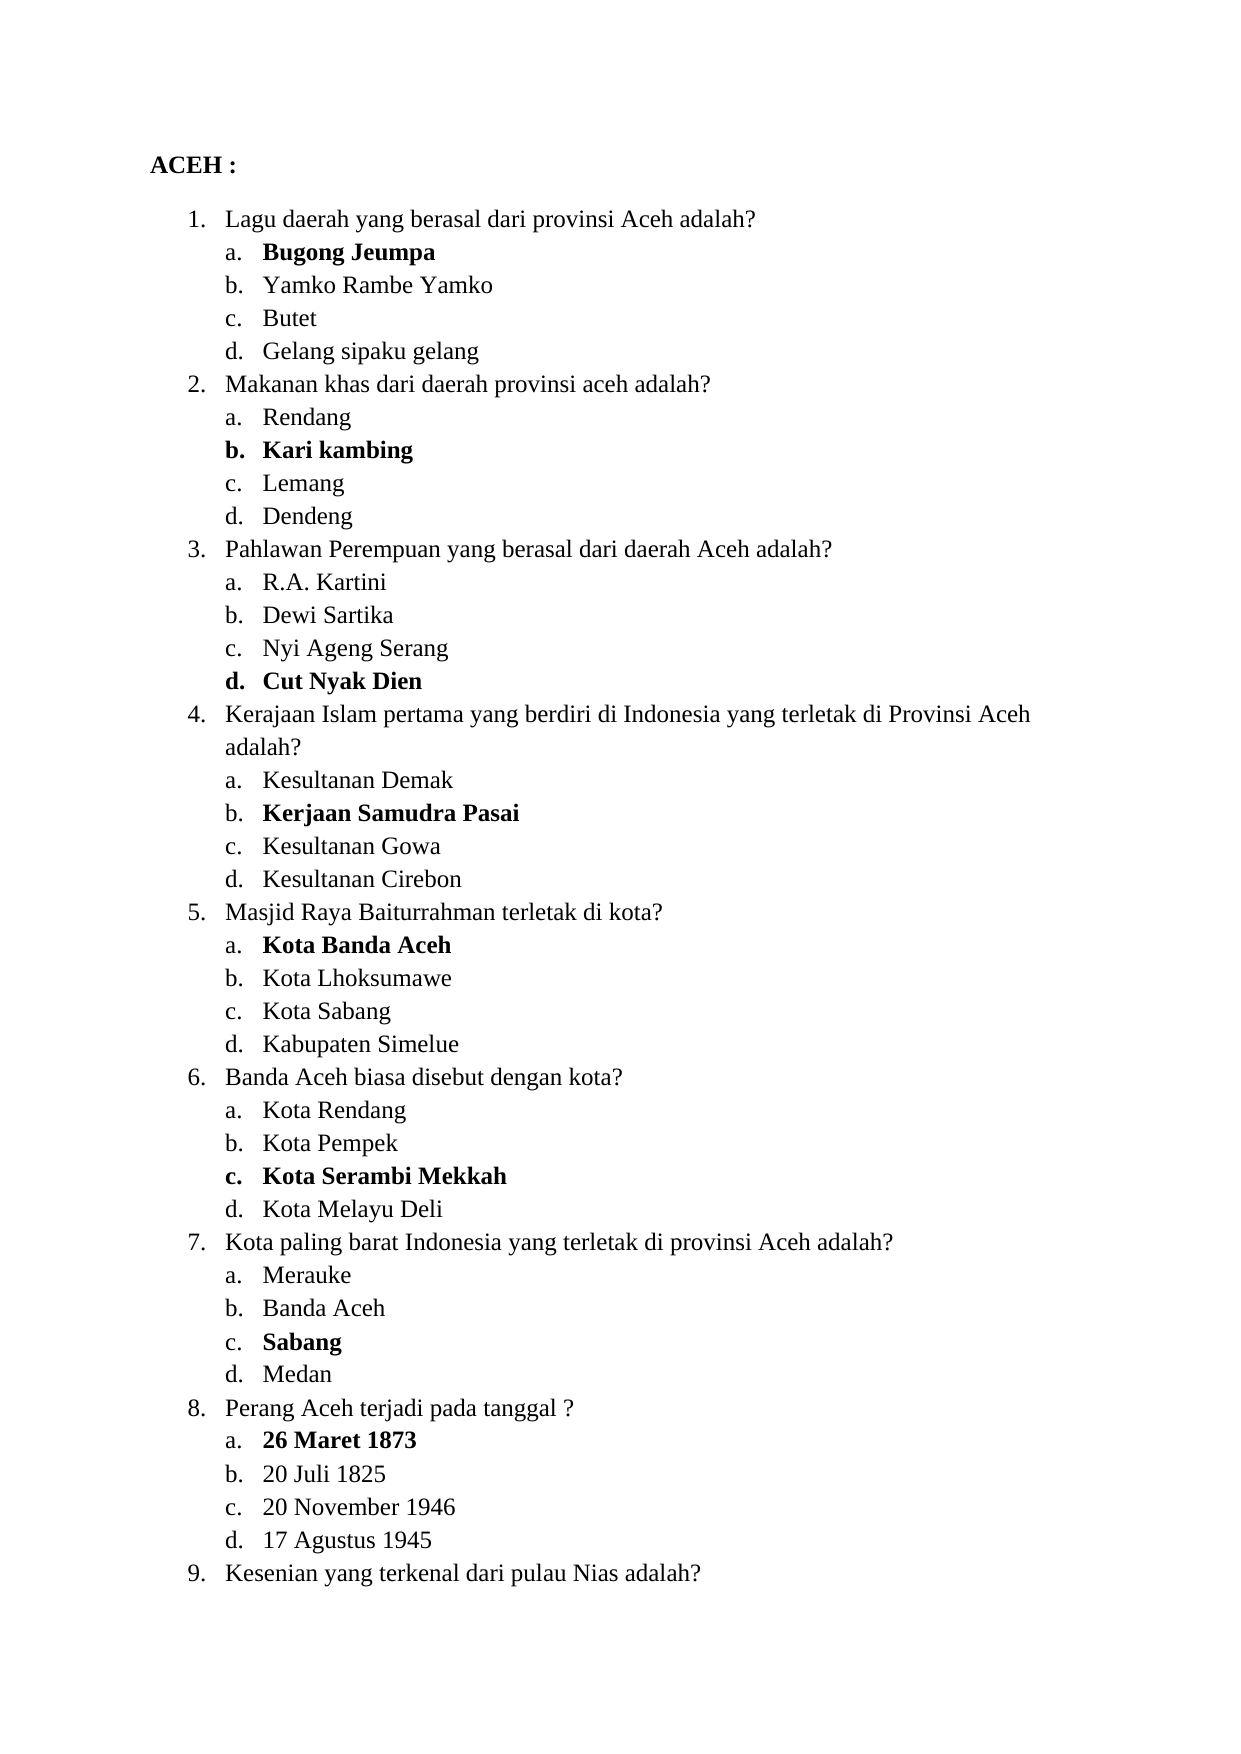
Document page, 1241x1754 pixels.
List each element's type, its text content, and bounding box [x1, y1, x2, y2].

list Kerajaan Islam pertama yang berdiri di Indonesia yang terletak di Provinsi Aceh adalah? [187, 699, 1090, 761]
list Kesultanan Cirebon [225, 864, 1090, 893]
list Merauke [225, 1261, 1090, 1289]
list Gelang sipaku gelang [225, 336, 1090, 365]
list Nyi Ageng Serang [225, 633, 1090, 662]
list Kesenian yang terkenal dari pulau Nias adalah? [187, 1558, 1090, 1586]
list Perang Aceh terjadi pada tanggal ? [187, 1393, 1090, 1421]
list Medan [225, 1359, 1090, 1388]
list Kota Melayu Deli [225, 1194, 1090, 1223]
list Kari kambing [225, 435, 1090, 464]
list Kerjaan Samudra Pasai [225, 798, 1090, 827]
list Lemang [225, 468, 1090, 497]
list 20 November 1946 [225, 1492, 1090, 1520]
list Kota Serambi Mekkah [225, 1161, 1090, 1190]
list Banda Aceh biasa disebut dengan kota? [187, 1062, 1090, 1091]
list Bugong Jeumpa [225, 237, 1090, 266]
list Kota Banda Aceh [225, 930, 1090, 959]
list 20 Juli 1825 [225, 1459, 1090, 1487]
list Lagu daerah yang berasal dari provinsi Aceh adalah? [187, 204, 1090, 233]
list Cut Nyak Dien [225, 666, 1090, 695]
list Dewi Sartika [225, 600, 1090, 629]
list R.A. Kartini [225, 567, 1090, 596]
list Rendang [225, 402, 1090, 431]
list Masjid Raya Baiturrahman terletak di kota? [187, 897, 1090, 926]
list Kesultanan Gowa [225, 831, 1090, 860]
list Pahlawan Perempuan yang berasal dari daerah Aceh adalah? [187, 534, 1090, 563]
list Kota Rendang [225, 1095, 1090, 1124]
list Kota paling barat Indonesia yang terletak di provinsi Aceh adalah? [187, 1227, 1090, 1256]
text ACEH : [150, 150, 1090, 179]
list Butet [225, 303, 1090, 332]
list Makanan khas dari daerah provinsi aceh adalah? [187, 369, 1090, 398]
list Banda Aceh [225, 1293, 1090, 1322]
list Dendeng [225, 501, 1090, 530]
list Kota Sabang [225, 996, 1090, 1025]
list Sabang [225, 1327, 1090, 1355]
list Yamko Rambe Yamko [225, 270, 1090, 299]
list Kabupaten Simelue [225, 1029, 1090, 1058]
list 26 Maret 1873 [225, 1426, 1090, 1454]
list Kota Pempek [225, 1128, 1090, 1157]
list 17 Agustus 1945 [225, 1525, 1090, 1553]
list Kota Lhoksumawe [225, 963, 1090, 992]
list Kesultanan Demak [225, 765, 1090, 794]
